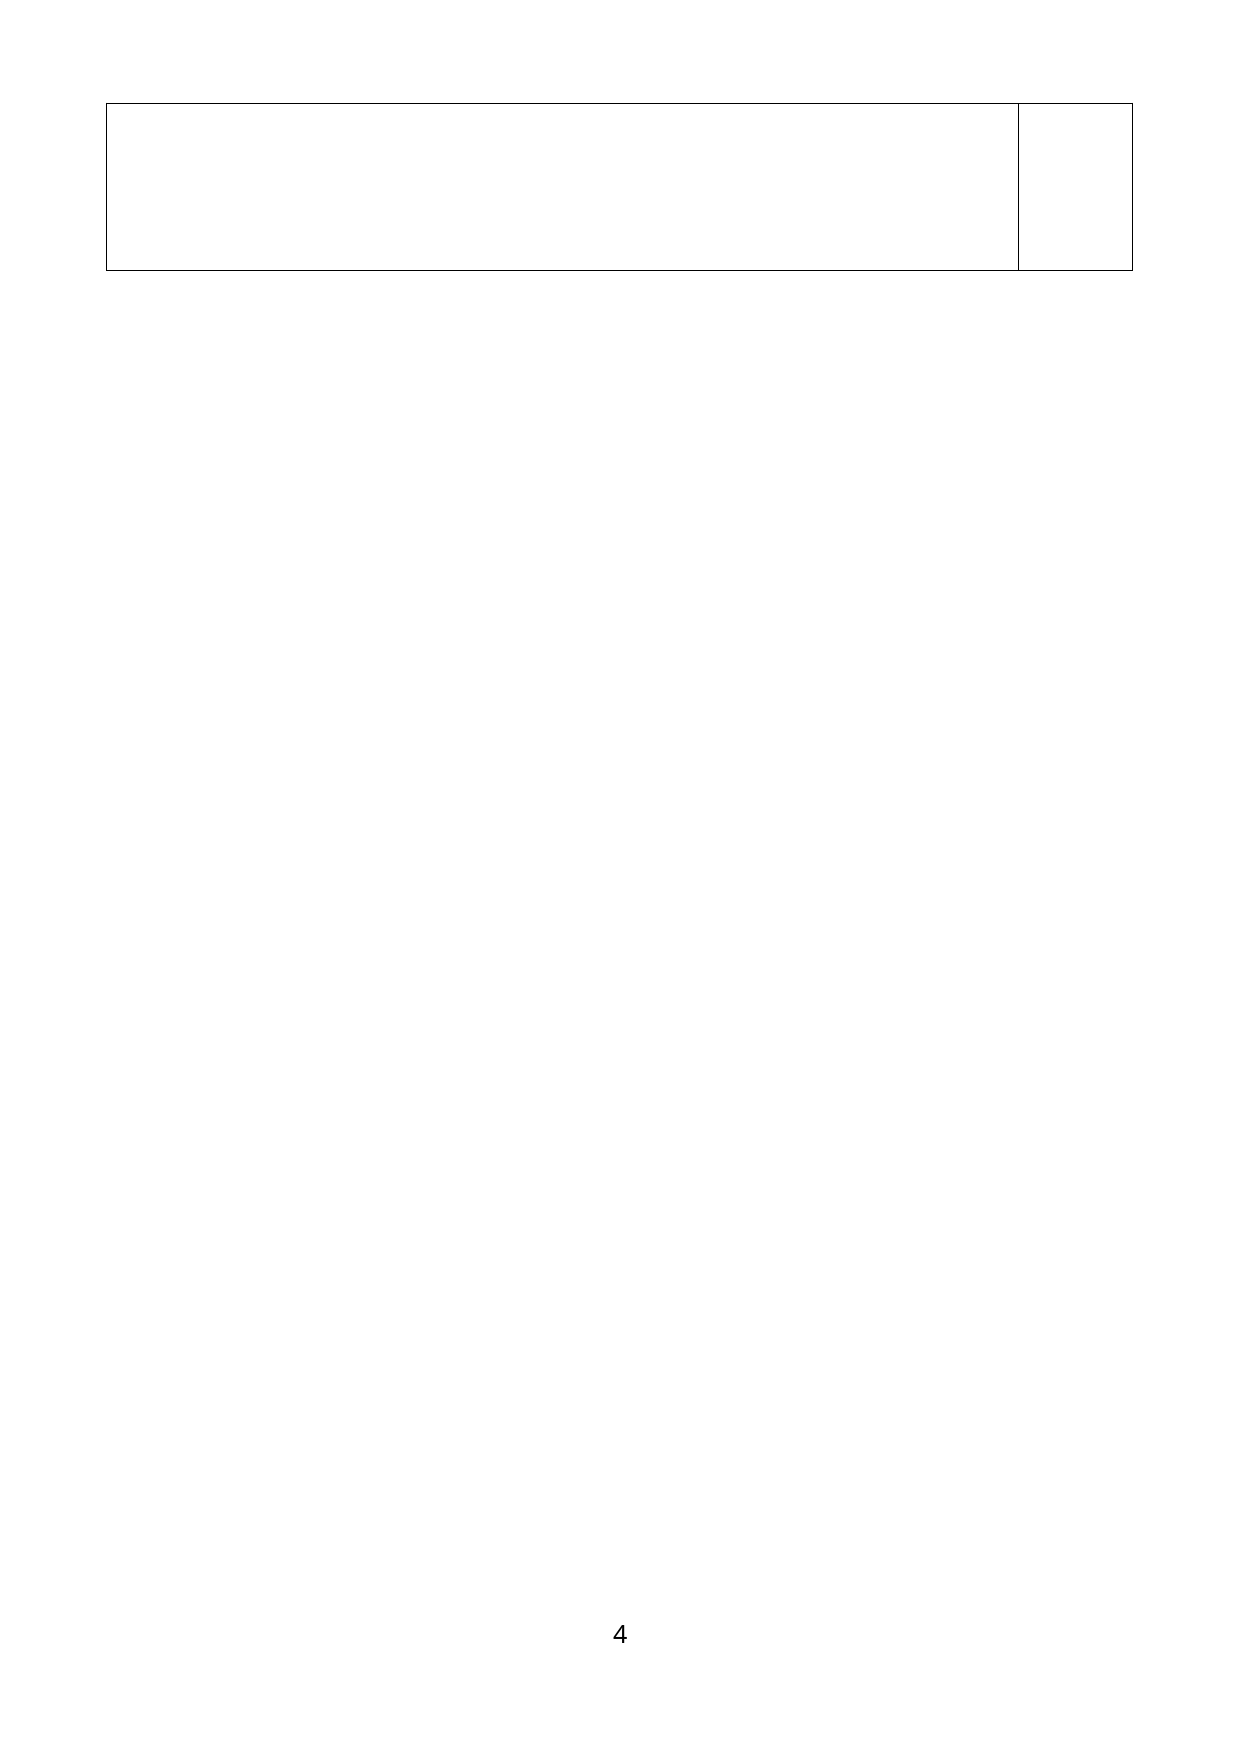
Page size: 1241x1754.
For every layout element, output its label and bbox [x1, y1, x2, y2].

table_header [1019, 104, 1132, 270]
table_header [107, 104, 1018, 270]
